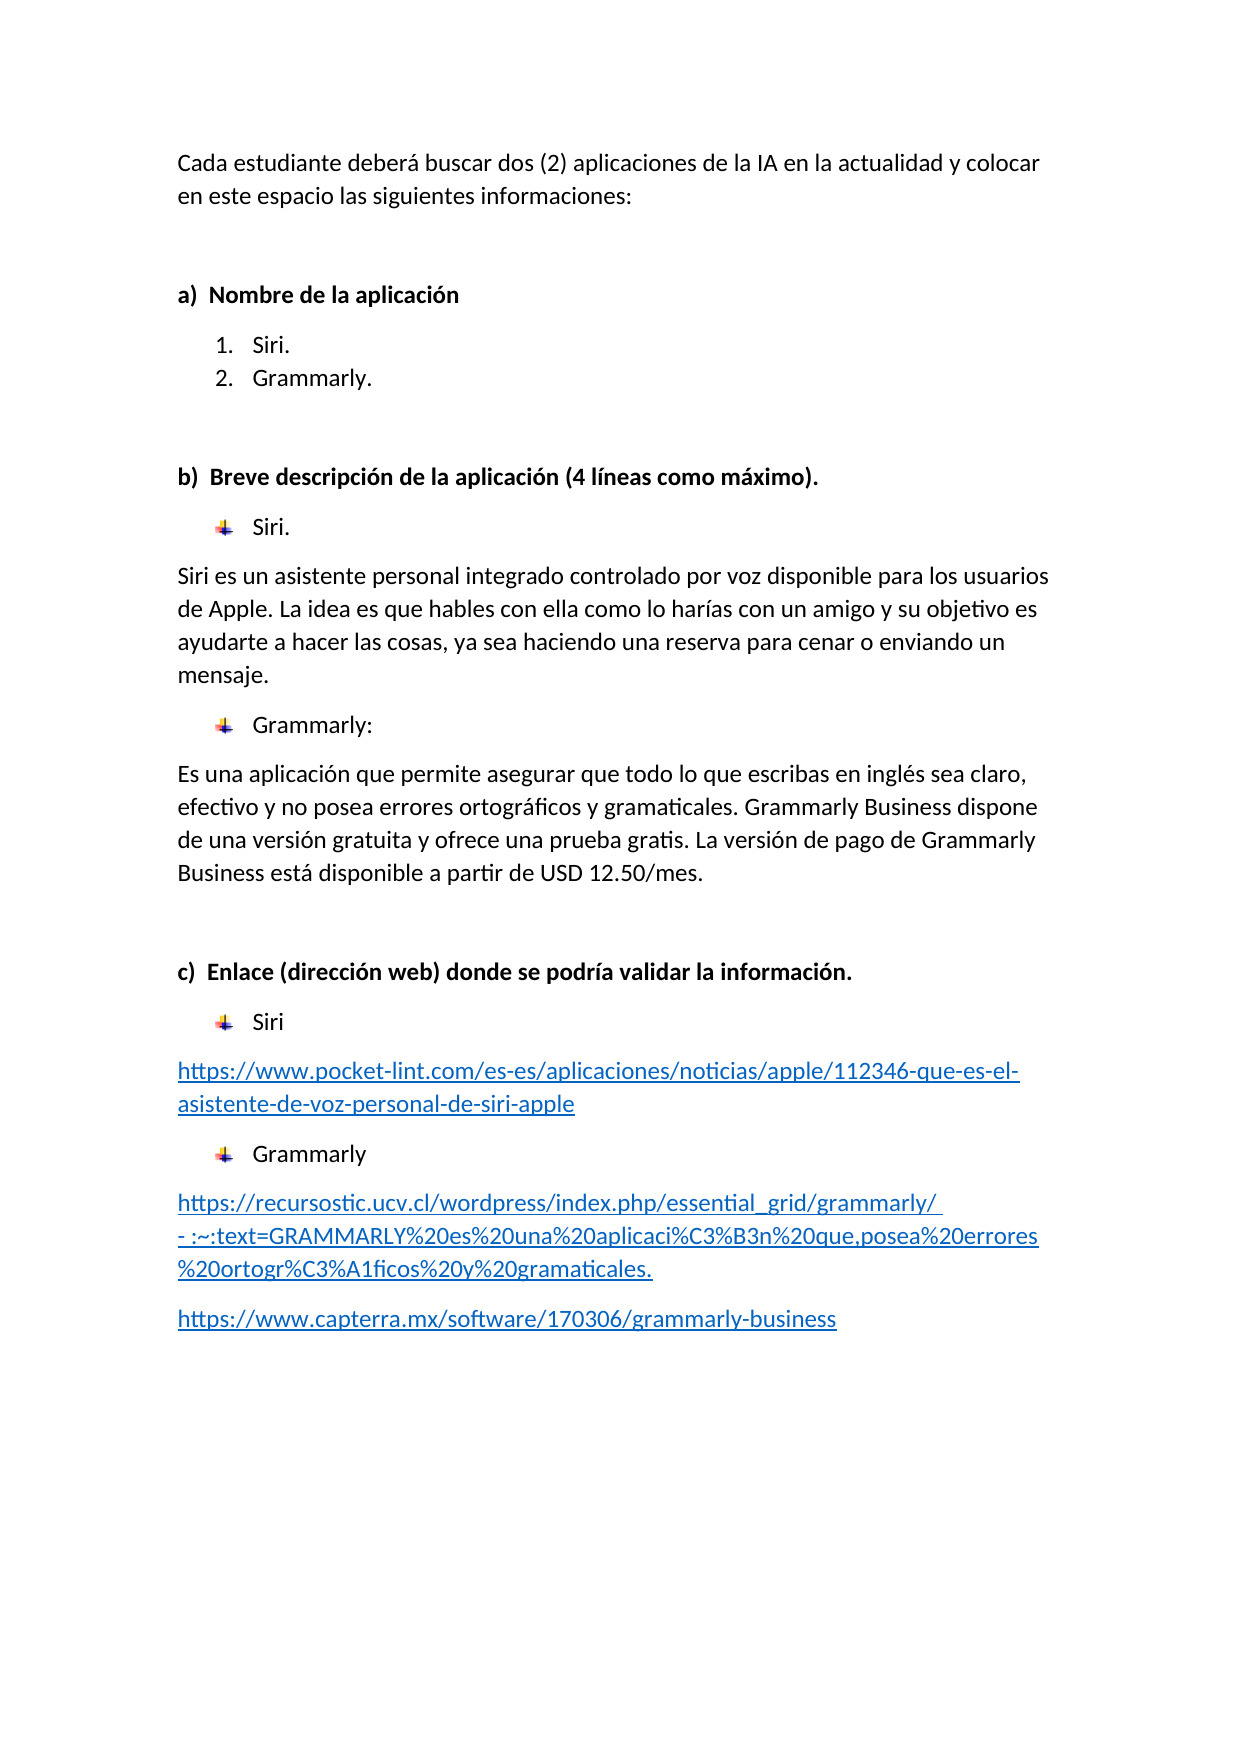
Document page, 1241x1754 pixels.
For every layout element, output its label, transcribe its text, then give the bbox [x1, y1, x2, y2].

list Grammarly. [215, 362, 1063, 393]
text c) Enlace (dirección web) donde se podría validar la información. [177, 956, 1063, 987]
text https://www.pocket-lint.com/es-es/aplicaciones/noticias/apple/112346-que-es-el-asistente-de-voz-personal-de-siri-apple [177, 1056, 1063, 1119]
text a) Nombre de la aplicación [177, 280, 1063, 310]
text Cada estudiante deberá buscar dos (2) aplicaciones de la IA en la actualidad y colocar en este espacio las siguientes informaciones: [177, 148, 1063, 211]
list Siri [215, 1006, 1063, 1036]
picture [215, 518, 233, 536]
picture [215, 716, 233, 734]
text Siri es un asistente personal integrado controlado por voz disponible para los usuarios de Apple. La idea es que hables con ella como lo harías con un amigo y su objetivo es ayudarte a hacer las cosas, ya sea haciendo una reserva para cenar o enviando un mensaje. [177, 561, 1063, 690]
picture [215, 1013, 233, 1031]
picture [215, 1145, 233, 1163]
list Grammarly: [215, 709, 1063, 739]
text https://recursostic.ucv.cl/wordpress/index.php/essential_grid/grammarly/ - :~:text=GRAMMARLY%20es%20una%20aplicaci%C3%B3n%20que,posea%20errores%20ortogr%C3%A1ficos%20y%20gramaticales. [177, 1188, 1063, 1284]
text b) Breve descripción de la aplicación (4 líneas como máximo). [177, 461, 1063, 492]
list Siri. [215, 511, 1063, 541]
list Siri. [215, 329, 1063, 360]
text Es una aplicación que permite asegurar que todo lo que escribas en inglés sea claro, efectivo y no posea errores ortográficos y gramaticales. Grammarly Business dispone de una versión gratuita y ofrece una prueba gratis. La versión de pago de Grammarly Business está disponible a partir de USD 12.50/mes. [177, 758, 1063, 888]
text https://www.capterra.mx/software/170306/grammarly-business [177, 1303, 1063, 1333]
list Grammarly [215, 1138, 1063, 1168]
